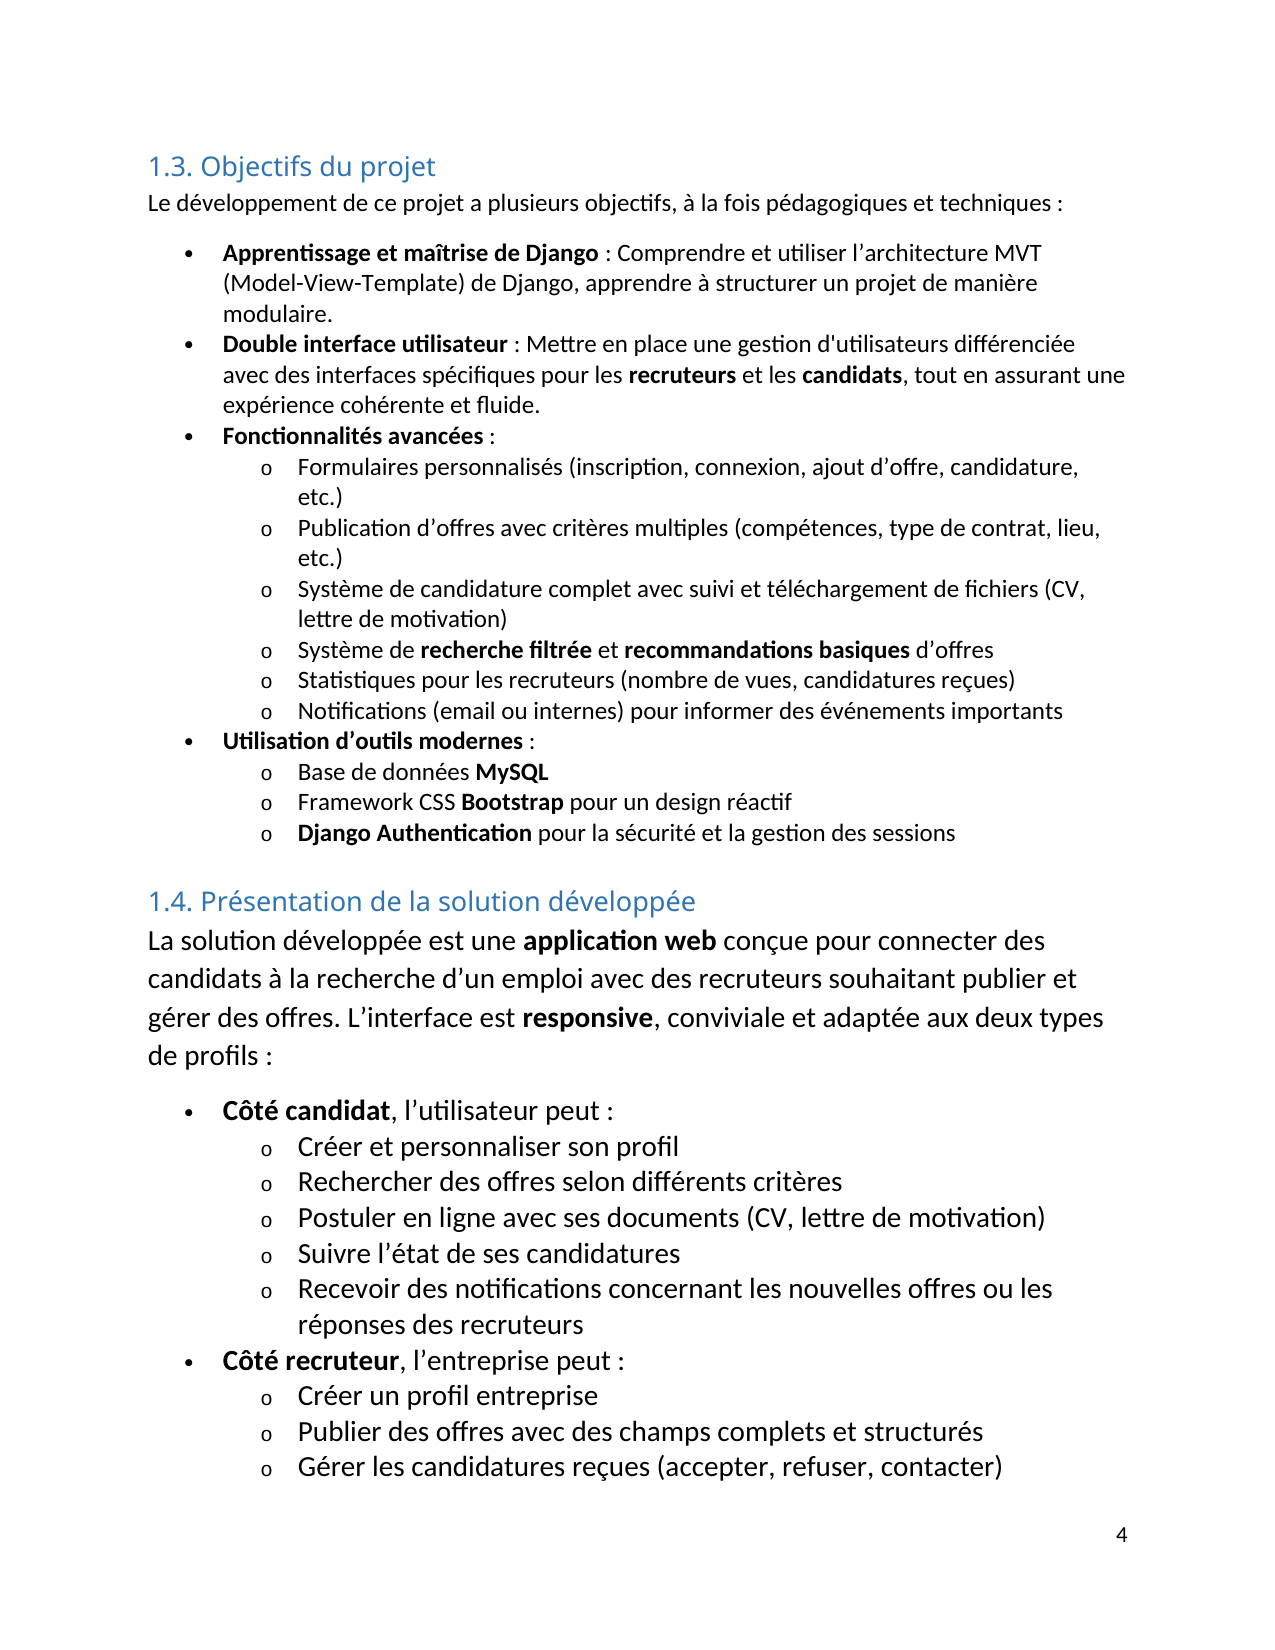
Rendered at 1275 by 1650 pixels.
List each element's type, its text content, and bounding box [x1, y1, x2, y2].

list Publication d’offres avec critères multiples (compétences, type de contrat, lieu, etc.) [260, 512, 1127, 573]
list Utilisation d’outils modernes : [185, 725, 1127, 756]
list Côté candidat, l’utilisateur peut : [185, 1092, 1127, 1128]
list Framework CSS Bootstrap pour un design réactif [260, 786, 1127, 817]
text Le développement de ce projet a plusieurs objectifs, à la fois pédagogiques et techniques : [148, 187, 1127, 218]
list Côté recruteur, l’entreprise peut : [185, 1342, 1127, 1377]
list Créer un profil entreprise [260, 1377, 1127, 1413]
list Suivre l’état de ses candidatures [260, 1235, 1127, 1270]
list Recevoir des notifications concernant les nouvelles offres ou les réponses des recruteurs [260, 1270, 1127, 1342]
list Système de candidature complet avec suivi et téléchargement de fichiers (CV, lettre de motivation) [260, 573, 1127, 634]
list Django Authentication pour la sécurité et la gestion des sessions [260, 817, 1127, 847]
list Fonctionnalités avancées : [185, 420, 1127, 451]
list Système de recherche filtrée et recommandations basiques d’offres [260, 634, 1127, 664]
list Créer et personnaliser son profil [260, 1128, 1127, 1163]
list Publier des offres avec des champs complets et structurés [260, 1413, 1127, 1448]
subtitle 1.3. Objectifs du projet [148, 148, 1127, 184]
list Postuler en ligne avec ses documents (CV, lettre de motivation) [260, 1199, 1127, 1235]
list Rechercher des offres selon différents critères [260, 1163, 1127, 1199]
list Formulaires personnalisés (inscription, connexion, ajout d’offre, candidature, etc.) [260, 451, 1127, 512]
text La solution développée est une application web conçue pour connecter des candidats à la recherche d’un emploi avec des recruteurs souhaitant publier et gérer des offres. L’interface est responsive, conviviale et adaptée aux deux types de profils : [148, 922, 1127, 1073]
list Double interface utilisateur : Mettre en place une gestion d'utilisateurs différenciée avec des interfaces spécifiques pour les recruteurs et les candidats, tout en assurant une expérience cohérente et fluide. [185, 328, 1127, 420]
list Base de données MySQL [260, 756, 1127, 786]
list Apprentissage et maîtrise de Django : Comprendre et utiliser l’architecture MVT (Model-View-Template) de Django, apprendre à structurer un projet de manière modulaire. [185, 237, 1127, 328]
list Statistiques pour les recruteurs (nombre de vues, candidatures reçues) [260, 664, 1127, 695]
list Notifications (email ou internes) pour informer des événements importants [260, 695, 1127, 725]
subtitle 1.4. Présentation de la solution développée [148, 882, 1127, 919]
list Gérer les candidatures reçues (accepter, refuser, contacter) [260, 1448, 1127, 1484]
